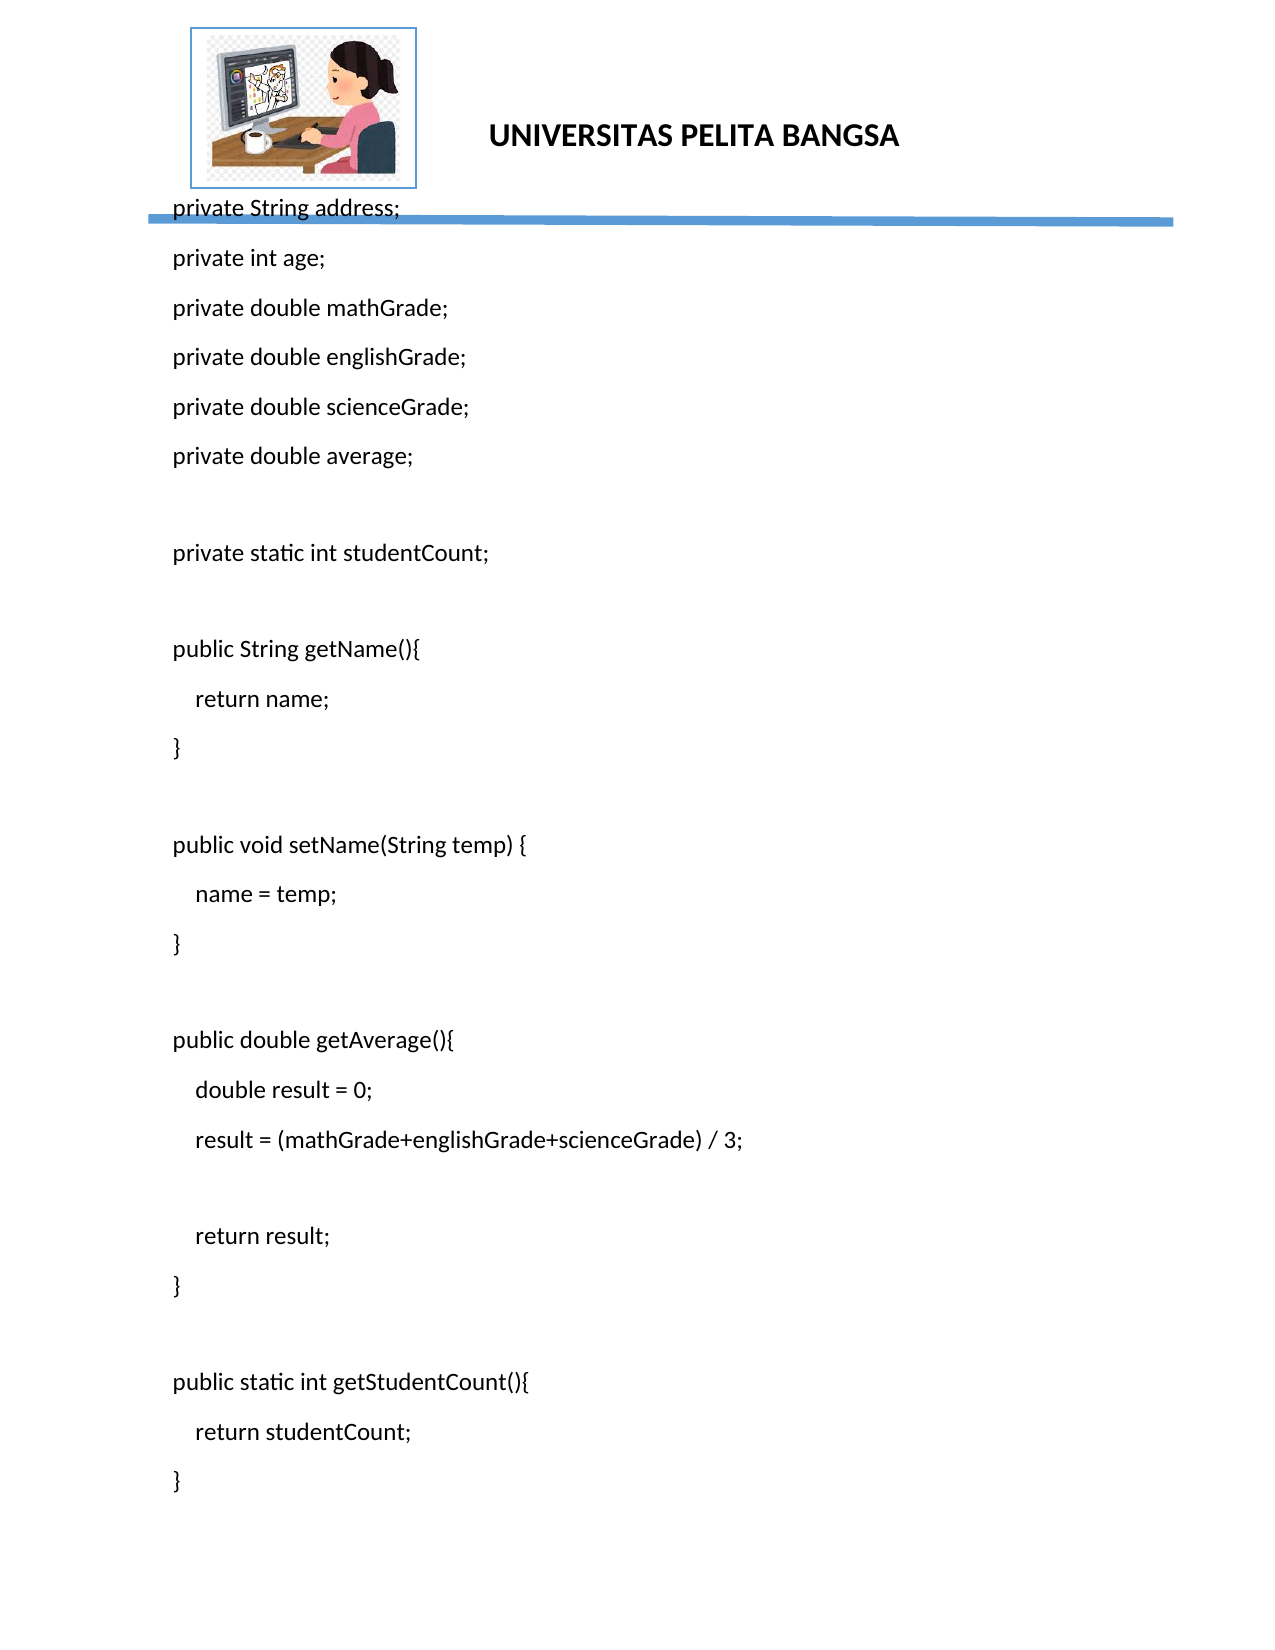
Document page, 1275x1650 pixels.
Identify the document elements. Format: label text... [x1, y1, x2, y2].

text private String address; [150, 192, 1125, 223]
text return result; [150, 1220, 1125, 1251]
text private int age; [150, 242, 1125, 273]
text } [150, 1270, 1125, 1300]
text return name; [150, 683, 1125, 713]
text double result = 0; [150, 1074, 1125, 1105]
text public static int getStudentCount(){ [150, 1366, 1125, 1397]
text private double average; [150, 440, 1125, 471]
picture [206, 35, 400, 181]
text public String getName(){ [150, 633, 1125, 664]
text return studentCount; [150, 1416, 1125, 1446]
text private double scienceGrade; [150, 391, 1125, 421]
text } [150, 1465, 1125, 1496]
text result = (mathGrade+englishGrade+scienceGrade) / 3; [150, 1124, 1125, 1154]
text } [150, 732, 1125, 763]
text name = temp; [150, 878, 1125, 909]
text public void setName(String temp) { [150, 829, 1125, 859]
text } [150, 928, 1125, 959]
text private double mathGrade; [150, 292, 1125, 322]
text private double englishGrade; [150, 341, 1125, 372]
text private static int studentCount; [150, 537, 1125, 567]
text public double getAverage(){ [150, 1024, 1125, 1055]
